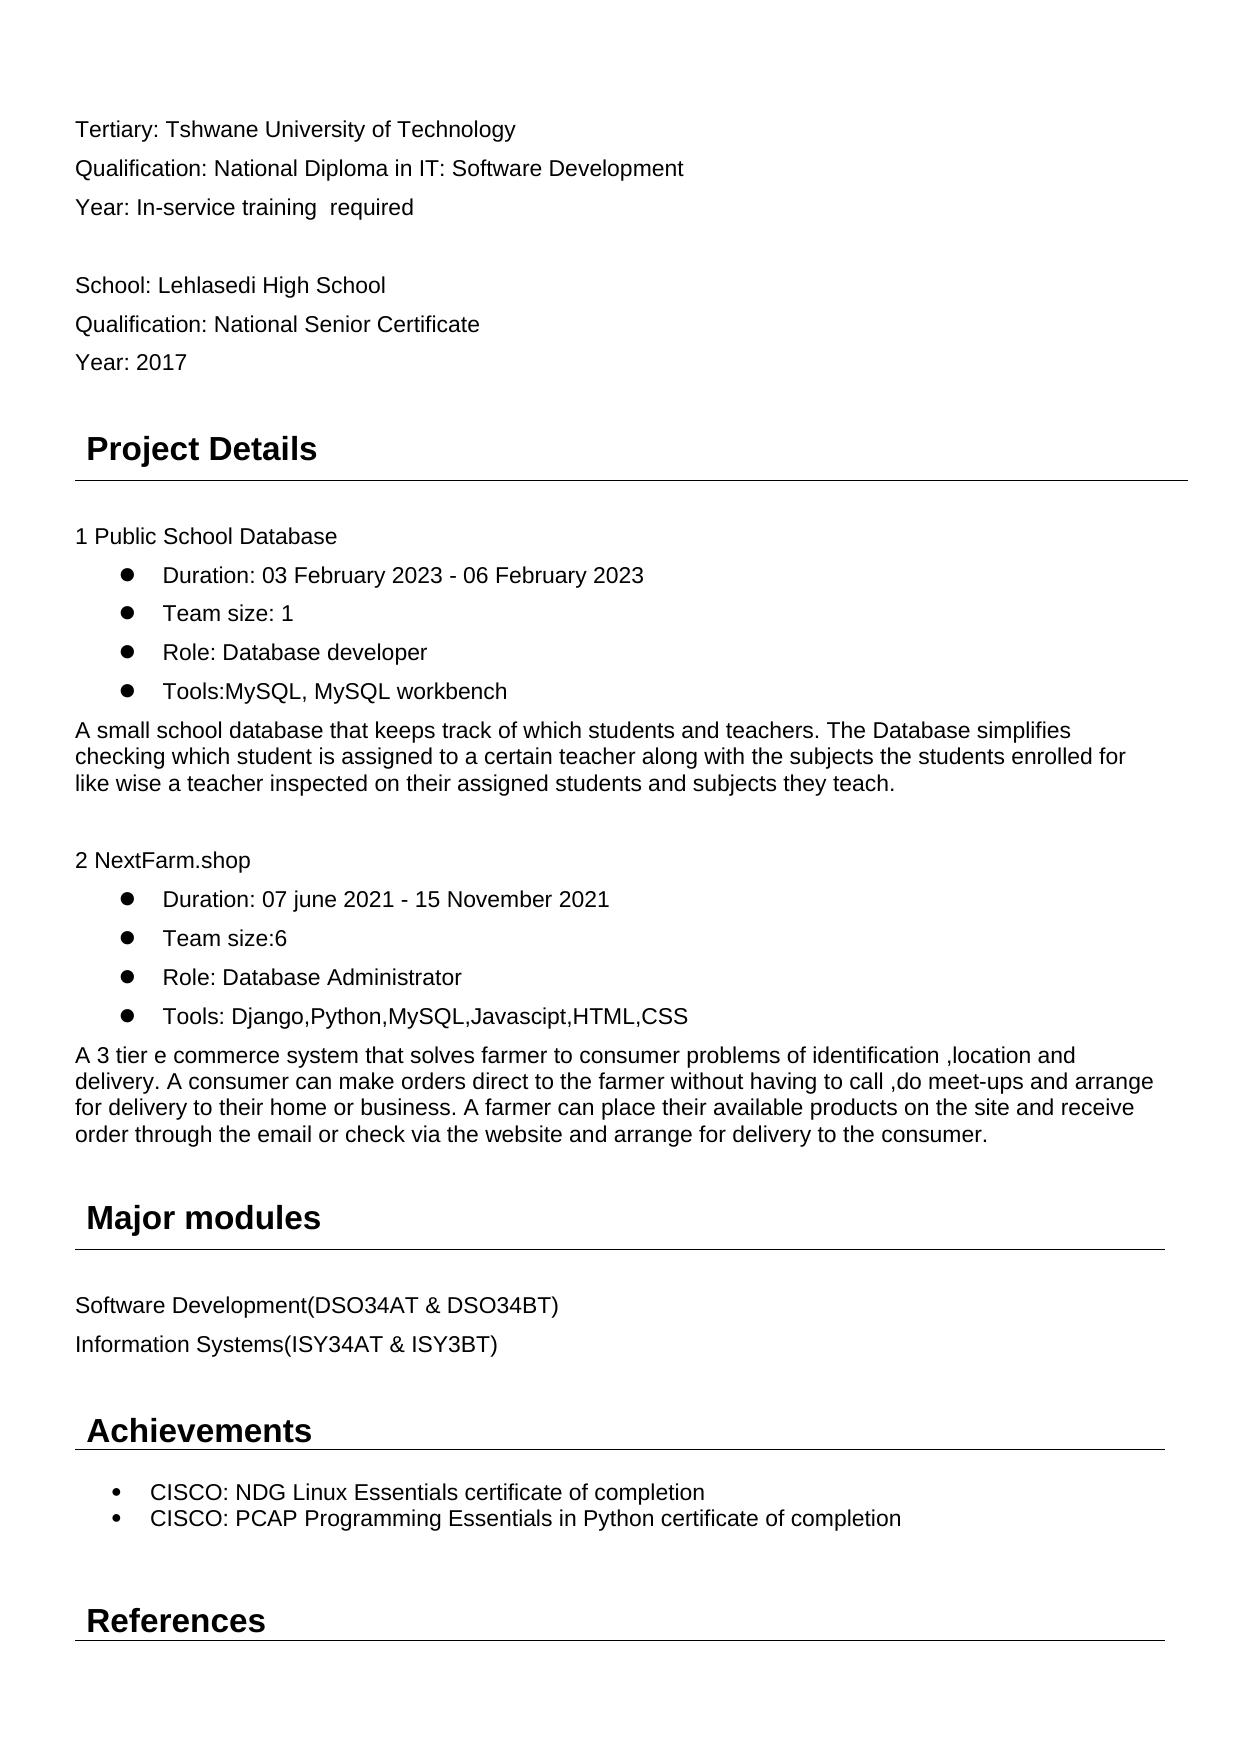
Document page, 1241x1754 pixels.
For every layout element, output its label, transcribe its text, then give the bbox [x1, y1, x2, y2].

list Duration: 03 February 2023 - 06 February 2023 [119, 562, 1165, 588]
list Role: Database Administrator [119, 964, 1165, 990]
list Role: Database developer [119, 639, 1165, 666]
list CISCO: PCAP Programming Essentials in Python certificate of completion [112, 1505, 1165, 1532]
text 1 Public School Database [75, 523, 1165, 549]
list Tools: Django,Python,MySQL,Javascipt,HTML,CSS [119, 1003, 1165, 1029]
table_header Project Details [75, 430, 1188, 480]
table_header Major modules [75, 1199, 1165, 1249]
list Tools:MySQL, MySQL workbench [119, 678, 1165, 704]
list Team size: 1 [119, 600, 1165, 627]
text Tertiary: Tshwane University of Technology [75, 116, 1165, 143]
table_header References [75, 1602, 1165, 1640]
text Information Systems(ISY34AT & ISY3BT) [75, 1331, 1165, 1357]
list CISCO: NDG Linux Essentials certificate of completion [112, 1479, 1165, 1505]
list 2 NextFarm.shop [75, 847, 1165, 874]
text Year: In-service training required [75, 194, 1165, 220]
table_header Achievements [75, 1411, 1165, 1449]
text Software Development(DSO34AT & DSO34BT) [75, 1292, 1165, 1318]
list Duration: 07 june 2021 - 15 November 2021 [119, 886, 1165, 913]
text Year: 2017 [75, 349, 1165, 376]
text Qualification: National Diploma in IT: Software Development [75, 155, 1165, 181]
list Team size:6 [119, 925, 1165, 951]
text School: Lehlasedi High School [75, 272, 1165, 298]
list A 3 tier e commerce system that solves farmer to consumer problems of identification ,location and delivery. A consumer can make orders direct to the farmer without having to call ,do meet-ups and arrange for delivery to their home or business. A farmer can place their available products on the site and receive order through the email or check via the website and arrange for delivery to the consumer. [75, 1042, 1165, 1147]
text Qualification: National Senior Certificate [75, 311, 1165, 337]
list A small school database that keeps track of which students and teachers. The Database simplifies checking which student is assigned to a certain teacher along with the subjects the students enrolled for like wise a teacher inspected on their assigned students and subjects they teach. [75, 717, 1165, 796]
